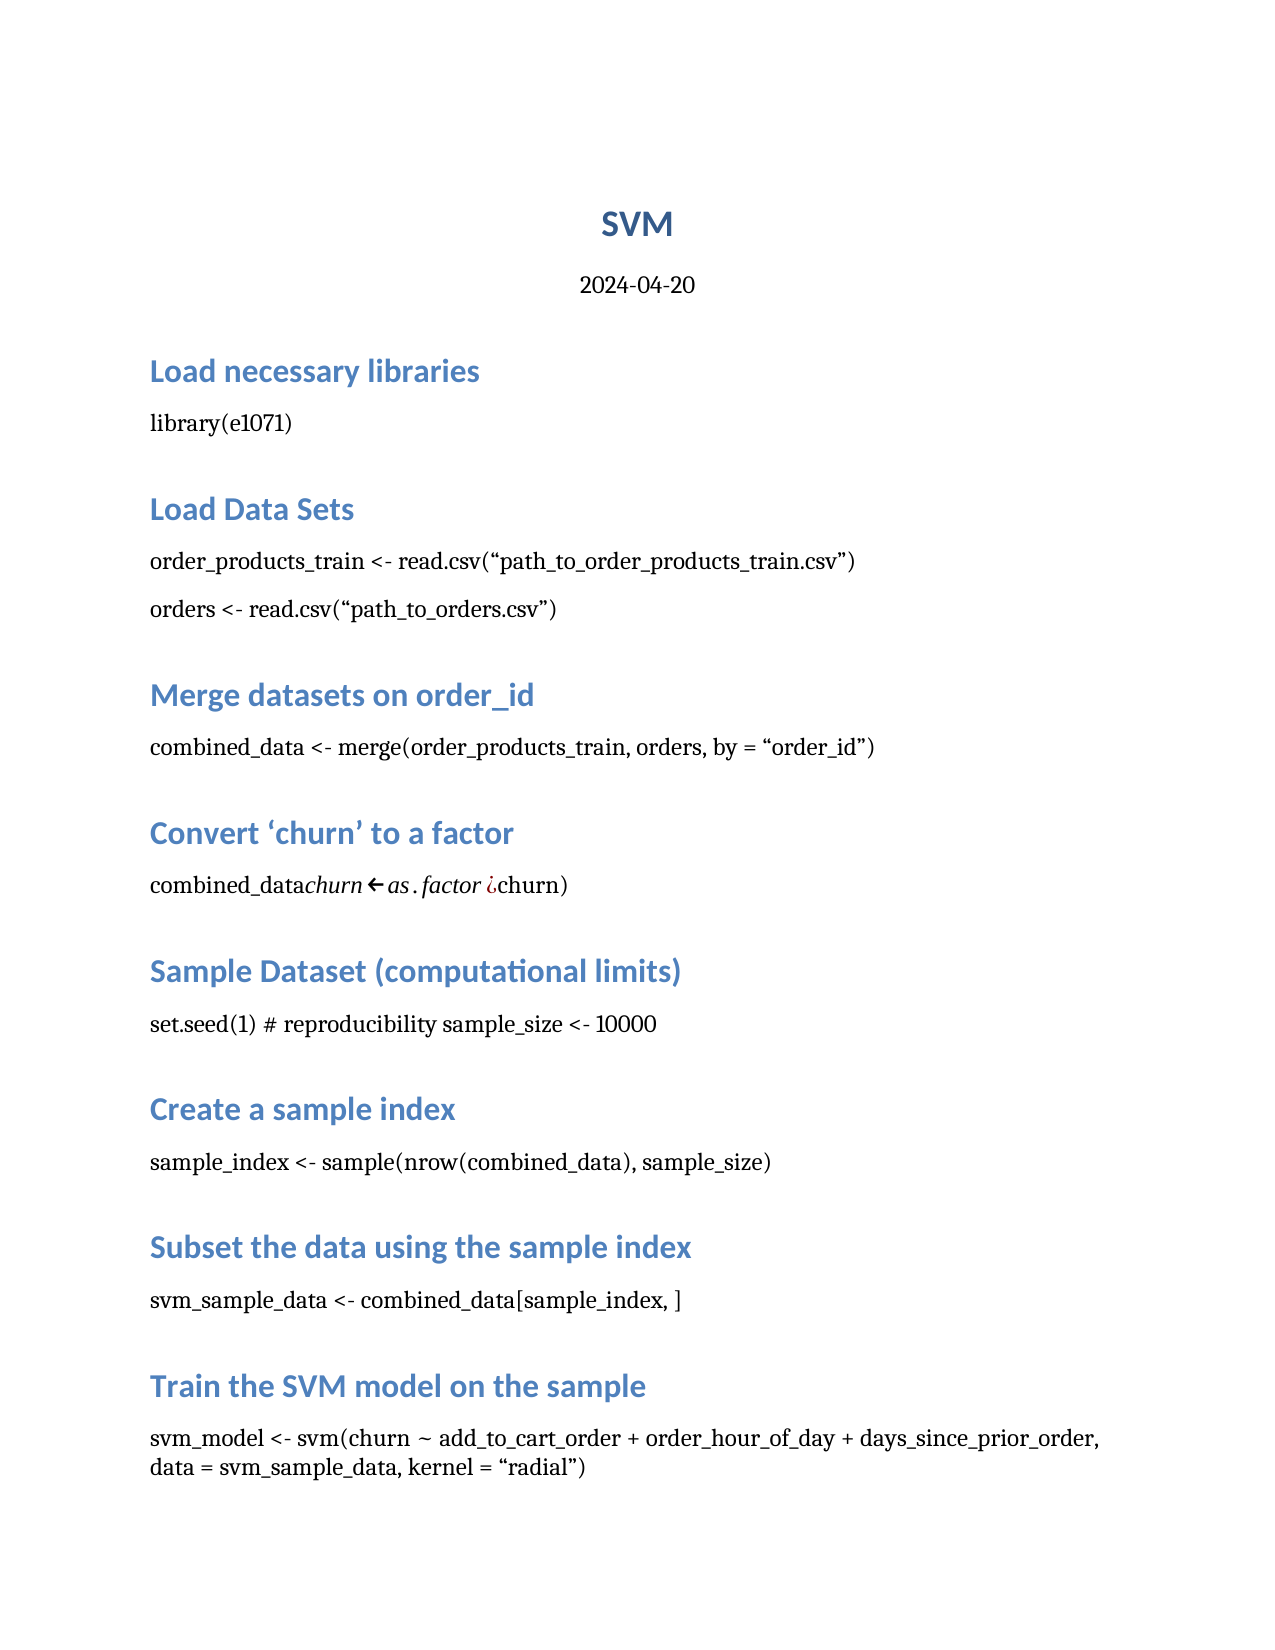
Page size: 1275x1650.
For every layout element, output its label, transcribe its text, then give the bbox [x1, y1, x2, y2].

text combined_datachurn) [150, 871, 1125, 900]
subtitle Load Data Sets [150, 488, 1125, 528]
subtitle Sample Dataset (computational limits) [150, 950, 1125, 991]
text order_products_train <- read.csv(“path_to_order_products_train.csv”) [150, 547, 1125, 576]
subtitle Subset the data using the sample index [150, 1226, 1125, 1267]
title SVM [150, 200, 1125, 246]
text 2024-04-20 [150, 271, 1125, 299]
subtitle Train the SVM model on the sample [150, 1365, 1125, 1405]
text set.seed(1) # reproducibility sample_size <- 10000 [150, 1009, 1125, 1038]
text sample_index <- sample(nrow(combined_data), sample_size) [150, 1148, 1125, 1176]
text library(e1071) [150, 409, 1125, 438]
subtitle Create a sample index [150, 1088, 1125, 1129]
text svm_sample_data <- combined_data[sample_index, ] [150, 1286, 1125, 1315]
subtitle Load necessary libraries [150, 349, 1125, 390]
text combined_data <- merge(order_products_train, orders, by = “order_id”) [150, 733, 1125, 762]
subtitle Merge datasets on order_id [150, 673, 1125, 714]
text svm_model <- svm(churn ~ add_to_cart_order + order_hour_of_day + days_since_prior_order, data = svm_sample_data, kernel = “radial”) [150, 1424, 1125, 1482]
subtitle Convert ‘churn’ to a factor [150, 812, 1125, 852]
text orders <- read.csv(“path_to_orders.csv”) [150, 595, 1125, 623]
